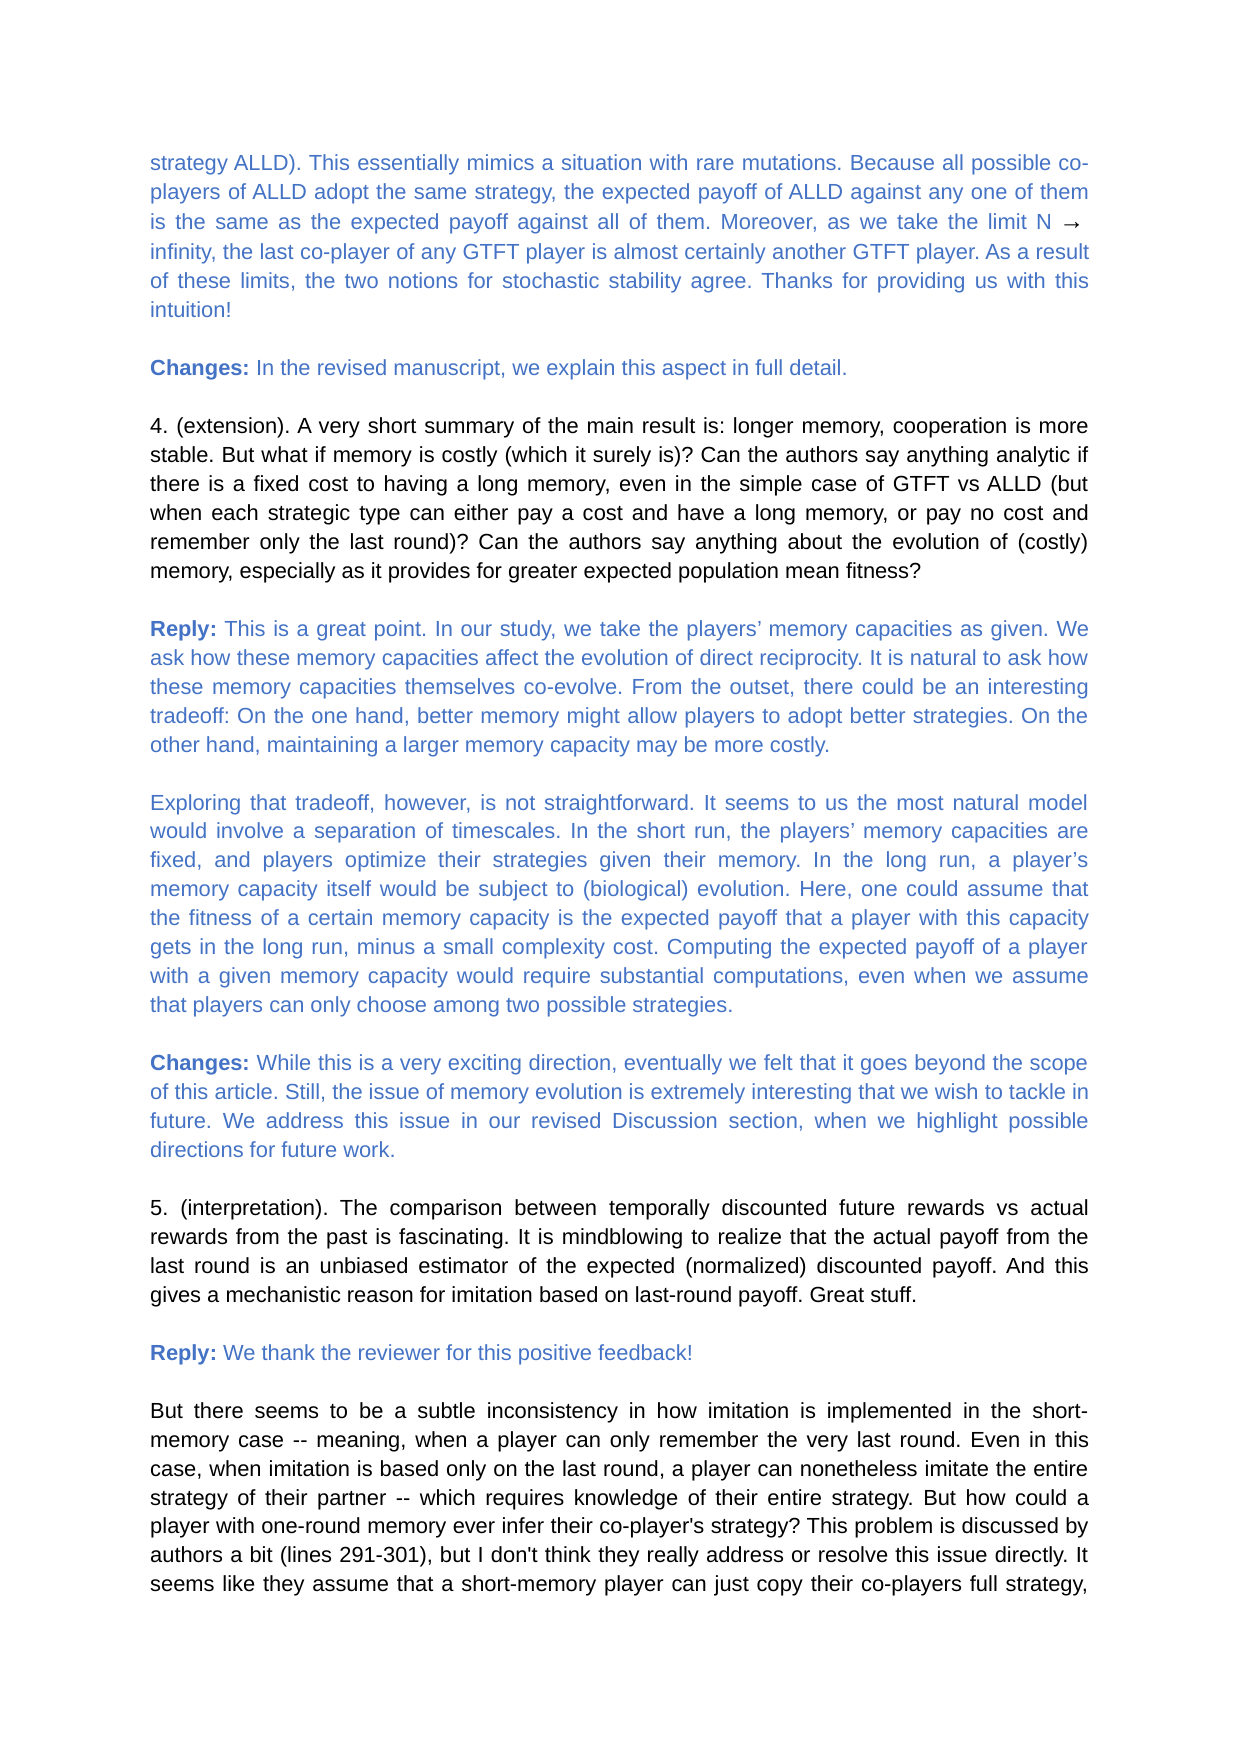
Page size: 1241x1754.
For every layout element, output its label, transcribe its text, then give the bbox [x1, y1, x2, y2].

text 5. (interpretation). The comparison between temporally discounted future rewards vs actual rewards from the past is fascinating. It is mindblowing to realize that the actual payoff from the last round is an unbiased estimator of the expected (normalized) discounted payoff. And this gives a mechanistic reason for imitation based on last-round payoff. Great stuff. [150, 1195, 1090, 1307]
text Exploring that tradeoff, however, is not straightforward. It seems to us the most natural model would involve a separation of timescales. In the short run, the players’ memory capacities are fixed, and players optimize their strategies given their memory. In the long run, a player’s memory capacity itself would be subject to (biological) evolution. Here, one could assume that the fitness of a certain memory capacity is the expected payoff that a player with this capacity gets in the long run, minus a small complexity cost. Computing the expected payoff of a player with a given memory capacity would require substantial computations, even when we assume that players can only choose among two possible strategies. [150, 789, 1090, 1017]
text Changes: In the revised manuscript, we explain this aspect in full detail. [150, 355, 1090, 380]
text Reply: This is a great point. In our study, we take the players’ memory capacities as given. We ask how these memory capacities affect the evolution of direct reciprocity. It is natural to ask how these memory capacities themselves co-evolve. From the outset, there could be an interesting tradeoff: On the one hand, better memory might allow players to adopt better strategies. On the other hand, maintaining a larger memory capacity may be more costly. [150, 616, 1090, 757]
text Changes: While this is a very exciting direction, eventually we felt that it goes beyond the scope of this article. Still, the issue of memory evolution is extremely interesting that we wish to tackle in future. We address this issue in our revised Discussion section, when we highlight possible directions for future work. [150, 1050, 1090, 1162]
text Reply: We thank the reviewer for this positive feedback! [150, 1340, 1090, 1365]
